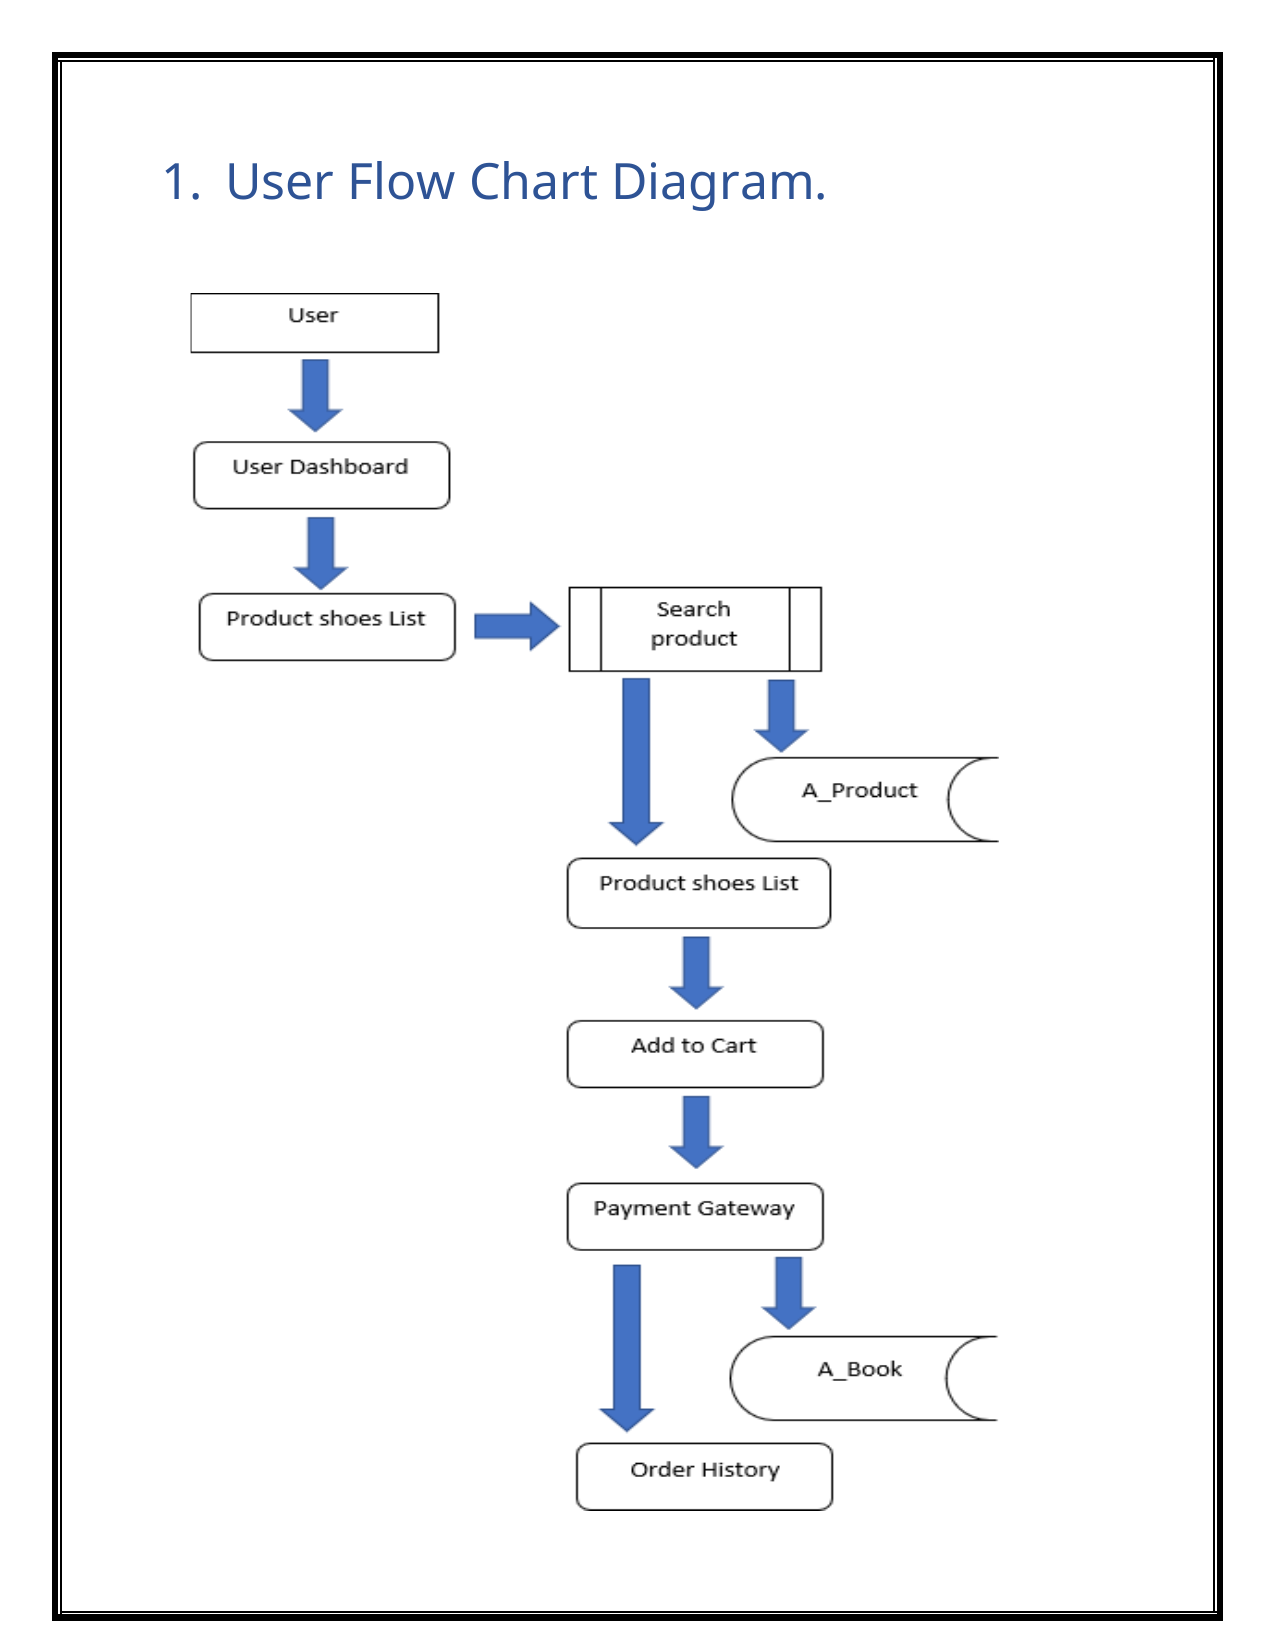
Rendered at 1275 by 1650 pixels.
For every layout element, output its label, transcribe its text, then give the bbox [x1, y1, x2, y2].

picture [190, 293, 999, 1511]
subtitle User Flow Chart Diagram. [161, 152, 1204, 211]
